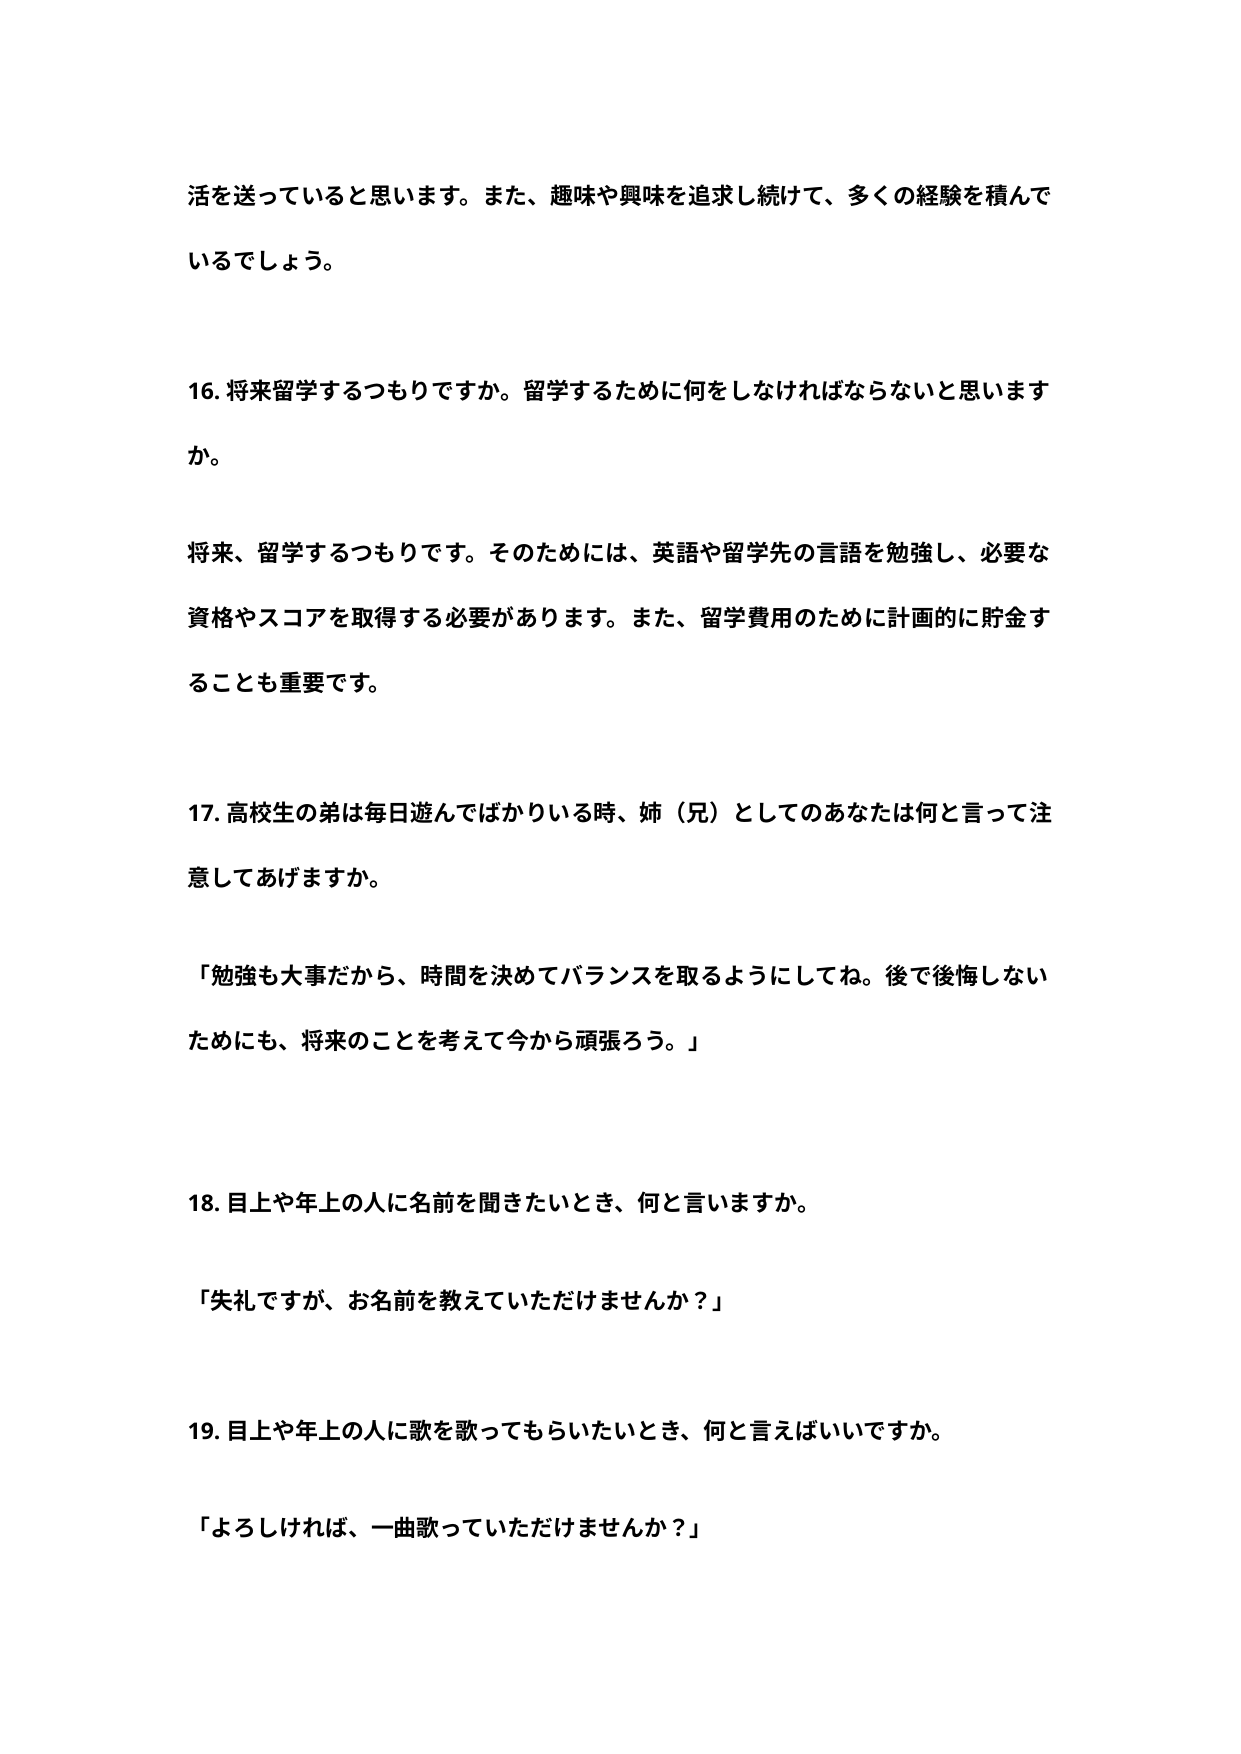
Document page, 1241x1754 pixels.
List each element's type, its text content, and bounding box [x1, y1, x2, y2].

text 19. 目上や年上の人に歌を歌ってもらいたいとき、何と言えばいいですか。 [187, 1397, 1053, 1462]
text 「勉強も大事だから、時間を決めてバランスを取るようにしてね。後で後悔しないためにも、将来のことを考えて今から頑張ろう。」 [187, 942, 1053, 1072]
text 「よろしければ、一曲歌っていただけませんか？」 [187, 1494, 1053, 1559]
text 17. 高校生の弟は毎日遊んでばかりいる時、姉（兄）としてのあなたは何と言って注意してあげますか。 [187, 779, 1053, 909]
text 18. 目上や年上の人に名前を聞きたいとき、何と言いますか。 [187, 1169, 1053, 1234]
text 将来、留学するつもりです。そのためには、英語や留学先の言語を勉強し、必要な資格やスコアを取得する必要があります。また、留学費用のために計画的に貯金することも重要です。 [187, 519, 1053, 714]
text 16. 将来留学するつもりですか。留学するために何をしなければならないと思いますか。 [187, 357, 1053, 487]
text 「失礼ですが、お名前を教えていただけませんか？」 [187, 1267, 1053, 1332]
text 10年後の自分は、専門分野で安定した仕事を持ち、家庭を築き、子どもと幸せな生活を送っていると思います。また、趣味や興味を追求し続けて、多くの経験を積んでいるでしょう。 [187, 162, 1053, 292]
